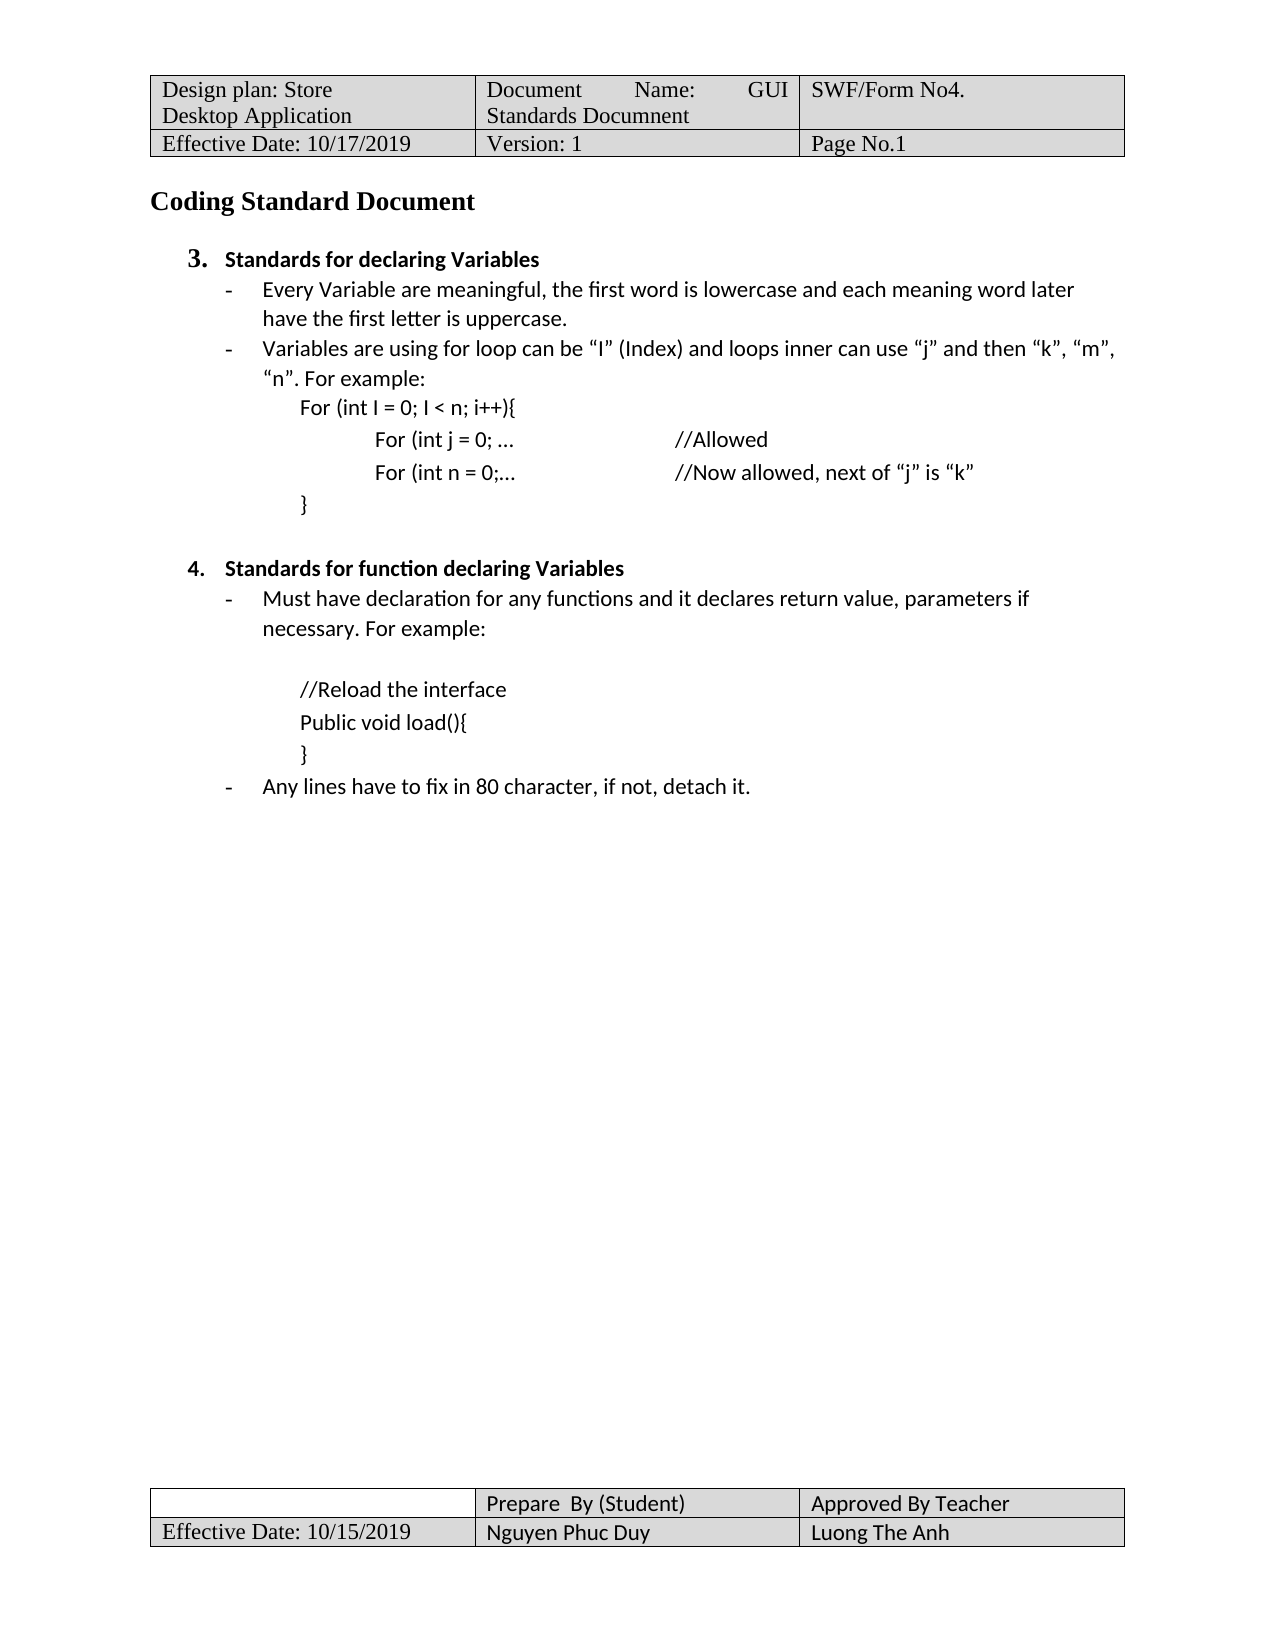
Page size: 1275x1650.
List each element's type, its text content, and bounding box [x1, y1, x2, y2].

list Public void load(){ [262, 708, 1125, 736]
list Variables are using for loop can be “I” (Index) and loops inner can use “j” and then “k”, “m”, “n”. For example: [225, 334, 1125, 392]
list } [300, 490, 1125, 518]
list Standards for function declaring Variables [187, 554, 1125, 582]
list For (int I = 0; I < n; i++){ [300, 393, 1125, 421]
list Any lines have to fix in 80 character, if not, detach it. [225, 772, 1125, 800]
text Coding Standard Document [150, 185, 1125, 216]
list Every Variable are meaningful, the first word is lowercase and each meaning word later have the first letter is uppercase. [225, 275, 1125, 332]
list For (int n = 0;… //Now allowed, next of “j” is “k” [300, 458, 1125, 486]
list } [262, 740, 1125, 768]
list For (int j = 0; … //Allowed [300, 426, 1125, 454]
list //Reload the interface [262, 676, 1125, 704]
list Must have declaration for any functions and it declares return value, parameters if necessary. For example: [225, 584, 1125, 642]
list Standards for declaring Variables [187, 242, 1125, 273]
